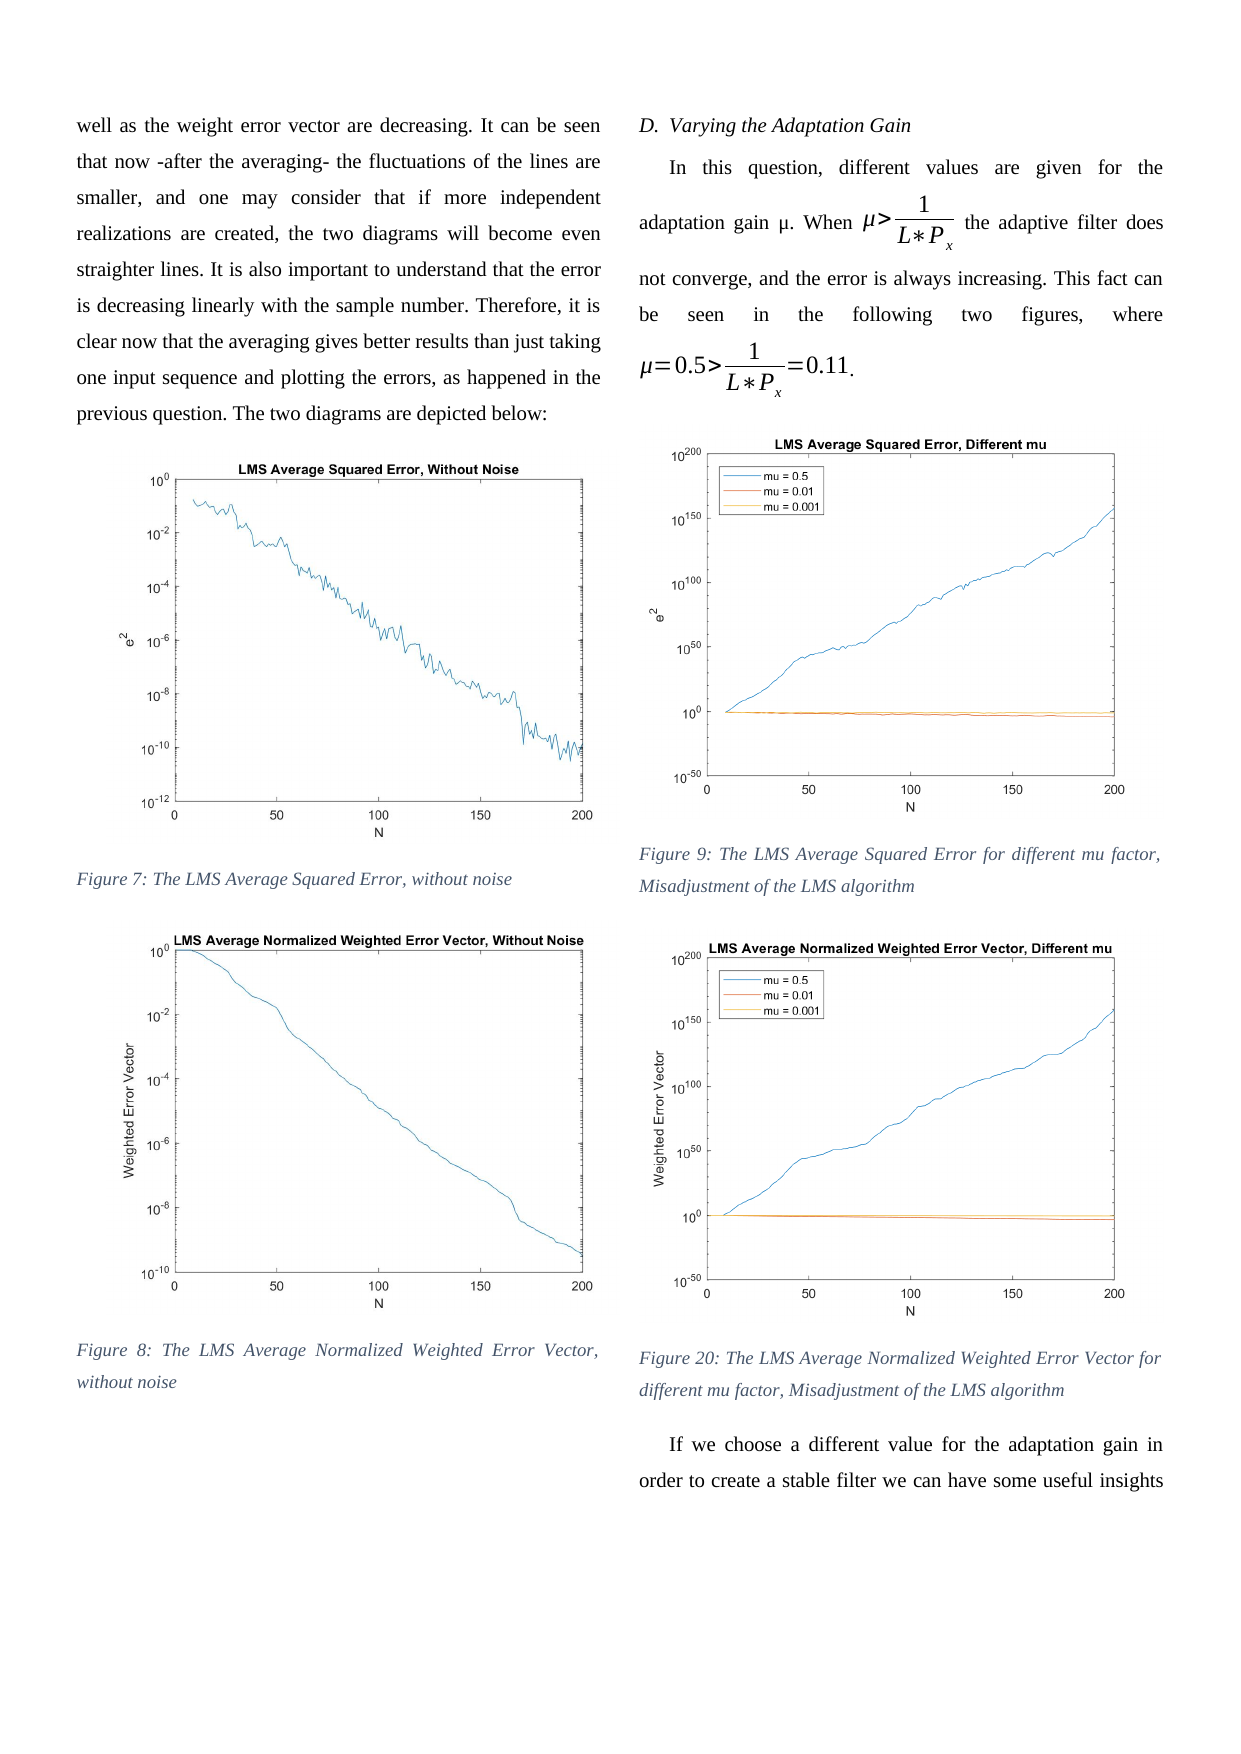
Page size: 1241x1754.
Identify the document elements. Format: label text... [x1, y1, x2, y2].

text Figure 8: The LMS Average Normalized Weighted Error Vector, without noise [76, 1339, 601, 1393]
text Figure 9: The LMS Average Squared Error for different mu factor, Misadjustment of the LMS algorithm [639, 843, 1164, 897]
picture [106, 920, 621, 1315]
text Figure 7: The LMS Average Squared Error, without noise [76, 868, 601, 889]
text Figure 20: The LMS Average Normalized Weighted Error Vector for different mu factor, Misadjustment of the LMS algorithm [639, 1347, 1164, 1401]
text In this question, different values are given for the adaptation gain μ. When the adaptive filter does not converge, and the error is always increasing. This fact can be seen in the following two figures, where . [639, 155, 1164, 400]
picture [638, 928, 1164, 1323]
picture [638, 424, 1164, 819]
subtitle Varying the Adaptation Gain [639, 112, 1164, 137]
picture [106, 449, 621, 844]
